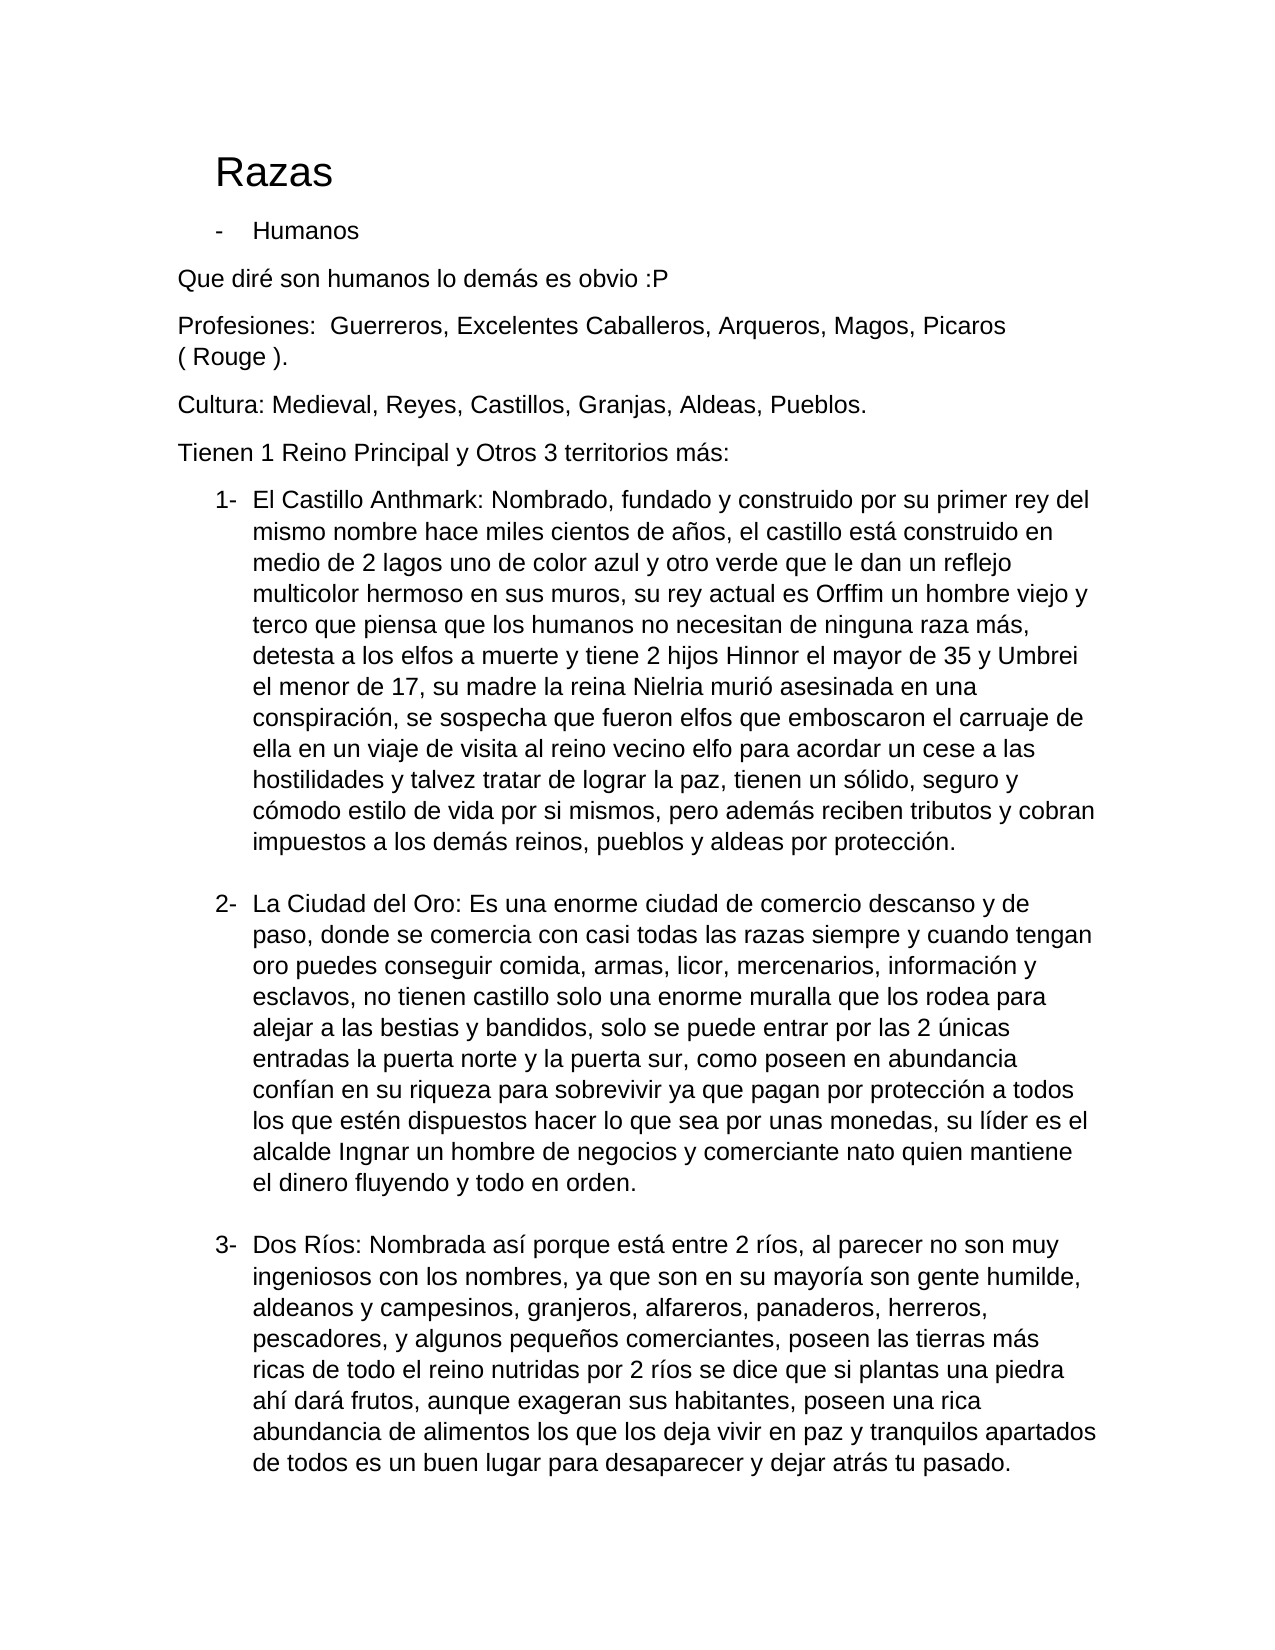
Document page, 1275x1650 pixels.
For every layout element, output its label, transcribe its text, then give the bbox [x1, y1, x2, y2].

text Razas [215, 148, 1098, 196]
list La Ciudad del Oro: Es una enorme ciudad de comercio descanso y de paso, donde se comercia con casi todas las razas siempre y cuando tengan oro puedes conseguir comida, armas, licor, mercenarios, información y esclavos, no tienen castillo solo una enorme muralla que los rodea para alejar a las bestias y bandidos, solo se puede entrar por las 2 únicas entradas la puerta norte y la puerta sur, como poseen en abundancia confían en su riqueza para sobrevivir ya que pagan por protección a todos los que estén dispuestos hacer lo que sea por unas monedas, su líder es el alcalde Ingnar un hombre de negocios y comerciante nato quien mantiene el dinero fluyendo y todo en orden. [215, 889, 1098, 1197]
list Dos Ríos: Nombrada así porque está entre 2 ríos, al parecer no son muy ingeniosos con los nombres, ya que son en su mayoría son gente humilde, aldeanos y campesinos, granjeros, alfareros, panaderos, herreros, pescadores, y algunos pequeños comerciantes, poseen las tierras más ricas de todo el reino nutridas por 2 ríos se dice que si plantas una piedra ahí dará frutos, aunque exageran sus habitantes, poseen una rica abundancia de alimentos los que los deja vivir en paz y tranquilos apartados de todos es un buen lugar para desaparecer y dejar atrás tu pasado. [215, 1231, 1098, 1477]
text Tienen 1 Reino Principal y Otros 3 territorios más: [177, 438, 1098, 467]
text Que diré son humanos lo demás es obvio :P [177, 264, 1098, 292]
list El Castillo Anthmark: Nombrado, fundado y construido por su primer rey del mismo nombre hace miles cientos de años, el castillo está construido en medio de 2 lagos uno de color azul y otro verde que le dan un reflejo multicolor hermoso en sus muros, su rey actual es Orffim un hombre viejo y terco que piensa que los humanos no necesitan de ninguna raza más, detesta a los elfos a muerte y tiene 2 hijos Hinnor el mayor de 35 y Umbrei el menor de 17, su madre la reina Nielria murió asesinada en una conspiración, se sospecha que fueron elfos que emboscaron el carruaje de ella en un viaje de visita al reino vecino elfo para acordar un cese a las hostilidades y talvez tratar de lograr la paz, tienen un sólido, seguro y cómodo estilo de vida por si mismos, pero además reciben tributos y cobran impuestos a los demás reinos, pueblos y aldeas por protección. [215, 486, 1098, 856]
list Humanos [215, 216, 1098, 245]
text Profesiones: Guerreros, Excelentes Caballeros, Arqueros, Magos, Picaros ( Rouge ). [177, 311, 1098, 371]
text Cultura: Medieval, Reyes, Castillos, Granjas, Aldeas, Pueblos. [177, 390, 1098, 419]
